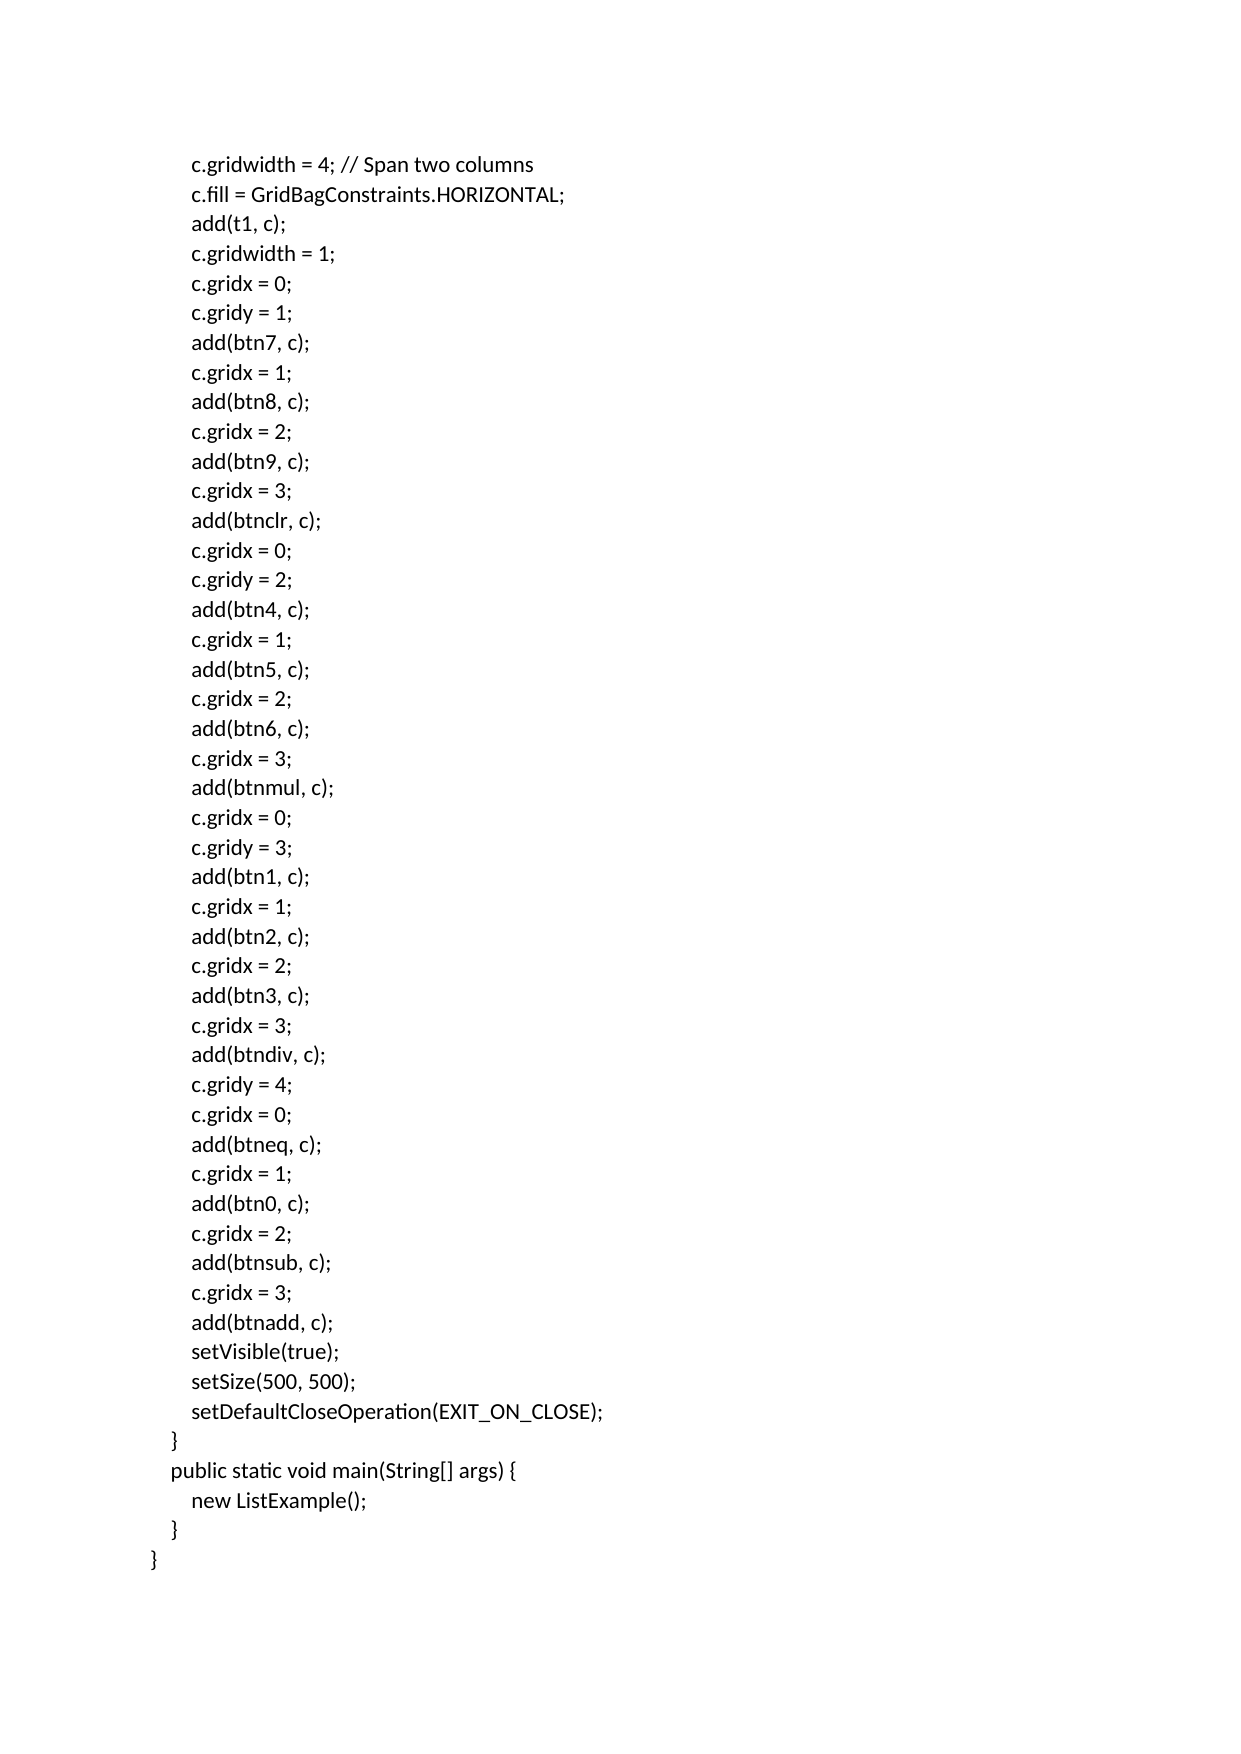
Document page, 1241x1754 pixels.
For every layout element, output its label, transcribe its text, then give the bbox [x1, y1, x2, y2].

text add(btn4, c); [150, 595, 1090, 623]
text c.gridx = 1; [150, 625, 1090, 653]
text c.gridx = 1; [150, 1159, 1090, 1187]
text c.gridy = 1; [150, 298, 1090, 326]
text c.gridx = 1; [150, 358, 1090, 386]
text add(btndiv, c); [150, 1041, 1090, 1069]
text c.gridy = 2; [150, 566, 1090, 594]
text add(btn7, c); [150, 328, 1090, 356]
text c.gridx = 0; [150, 1100, 1090, 1128]
text c.gridy = 3; [150, 833, 1090, 861]
text add(btnsub, c); [150, 1248, 1090, 1276]
text c.gridwidth = 1; [150, 239, 1090, 267]
text setVisible(true); [150, 1337, 1090, 1366]
text c.gridx = 3; [150, 477, 1090, 504]
text c.gridx = 2; [150, 1219, 1090, 1247]
text c.gridwidth = 4; // Span two columns [150, 150, 1090, 178]
text add(btnadd, c); [150, 1308, 1090, 1336]
text c.gridx = 0; [150, 536, 1090, 564]
text } [150, 1516, 1090, 1544]
text c.gridy = 4; [150, 1070, 1090, 1098]
text c.gridx = 1; [150, 892, 1090, 920]
text c.gridx = 3; [150, 1278, 1090, 1306]
text add(btn3, c); [150, 981, 1090, 1009]
text new ListExample(); [150, 1486, 1090, 1514]
text c.gridx = 3; [150, 1011, 1090, 1039]
text add(btn1, c); [150, 862, 1090, 891]
text c.gridx = 2; [150, 417, 1090, 445]
text add(btneq, c); [150, 1130, 1090, 1158]
text c.gridx = 2; [150, 952, 1090, 979]
text } [150, 1545, 1090, 1573]
text setDefaultCloseOperation(EXIT_ON_CLOSE); [150, 1397, 1090, 1425]
text add(btn5, c); [150, 655, 1090, 683]
text c.fill = GridBagConstraints.HORIZONTAL; [150, 180, 1090, 208]
text public static void main(String[] args) { [150, 1456, 1090, 1484]
text add(btn6, c); [150, 714, 1090, 742]
text add(btn2, c); [150, 922, 1090, 950]
text c.gridx = 2; [150, 684, 1090, 712]
text } [150, 1427, 1090, 1454]
text c.gridx = 0; [150, 803, 1090, 831]
text setSize(500, 500); [150, 1367, 1090, 1395]
text add(btnmul, c); [150, 773, 1090, 801]
text add(btn8, c); [150, 387, 1090, 416]
text add(btn9, c); [150, 447, 1090, 475]
text c.gridx = 3; [150, 744, 1090, 772]
text c.gridx = 0; [150, 269, 1090, 297]
text add(btnclr, c); [150, 506, 1090, 534]
text add(btn0, c); [150, 1189, 1090, 1217]
text add(t1, c); [150, 209, 1090, 237]
